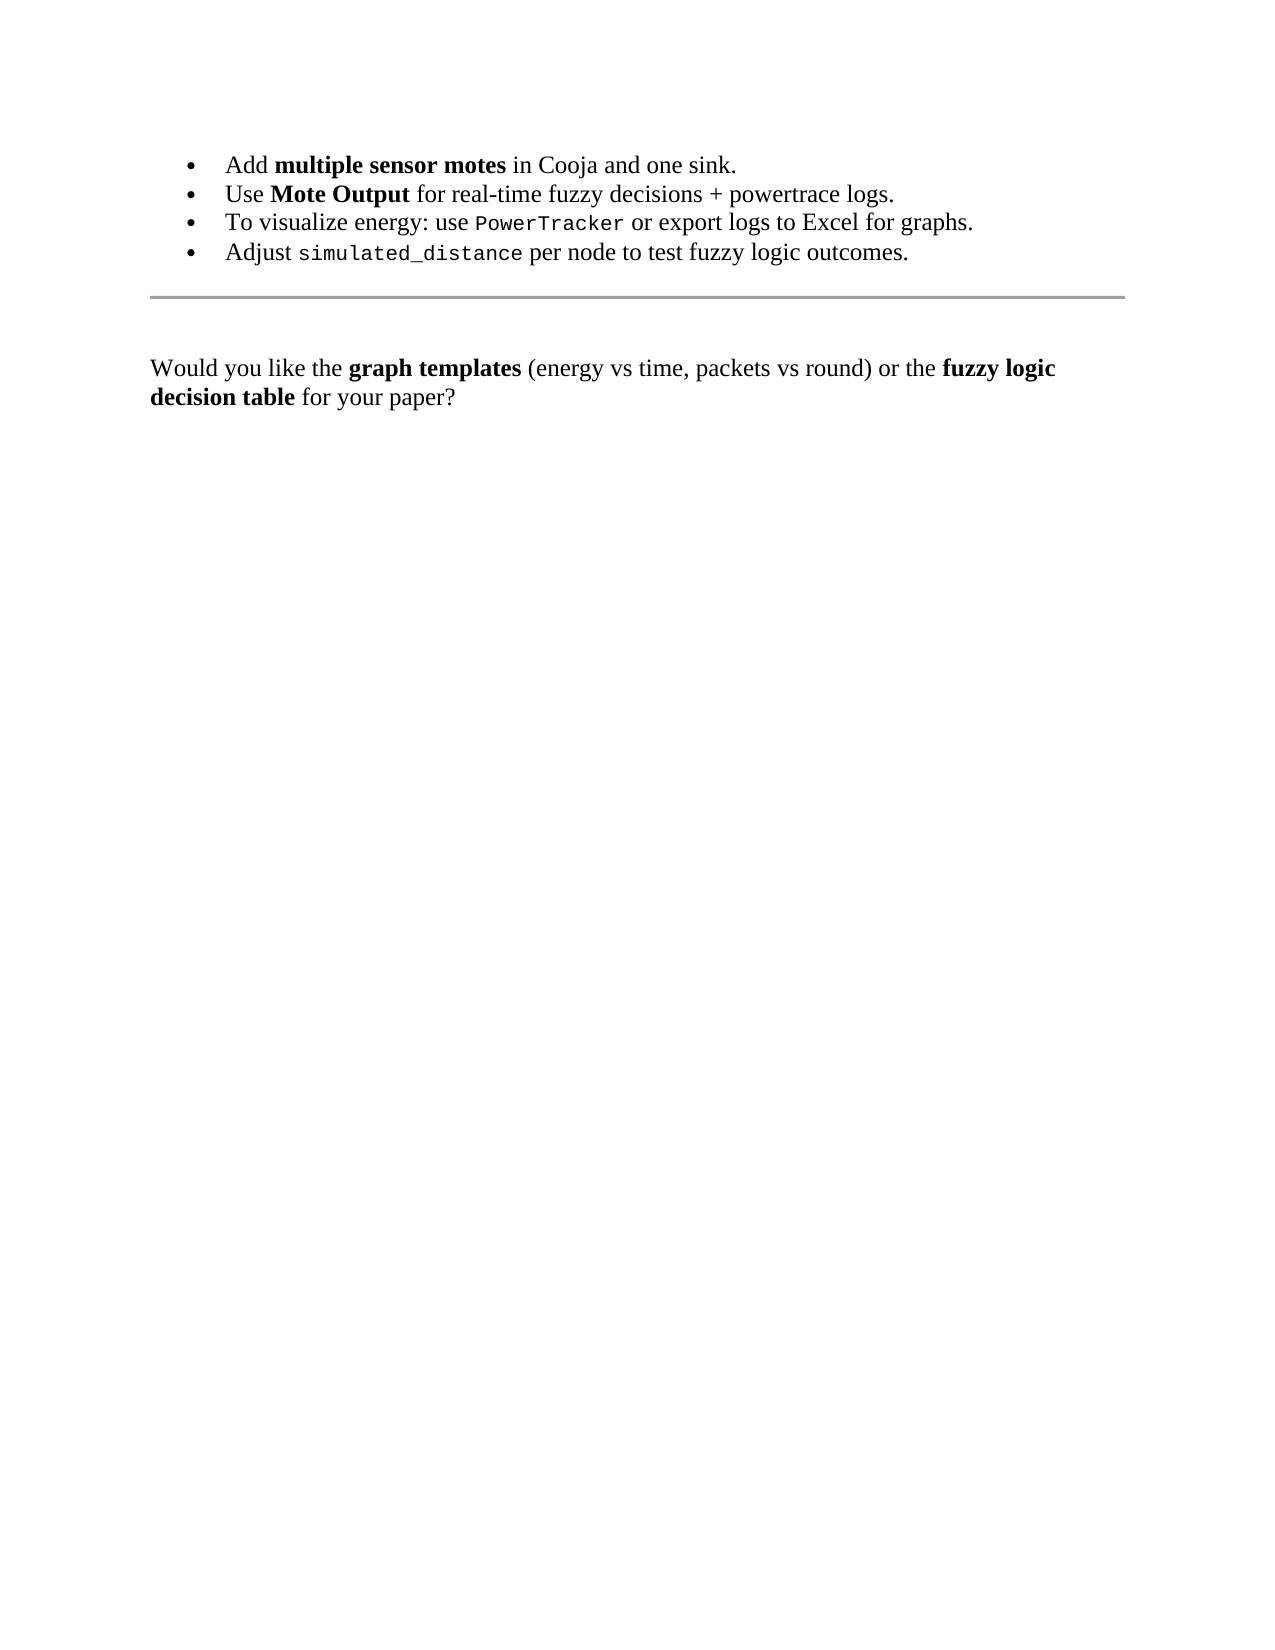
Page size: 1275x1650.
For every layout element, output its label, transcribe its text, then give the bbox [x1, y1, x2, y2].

list To visualize energy: use PowerTracker or export logs to Excel for graphs. [187, 207, 1125, 237]
list Adjust simulated_distance per node to test fuzzy logic outcomes. [187, 237, 1125, 267]
list Add multiple sensor motes in Cooja and one sink. [187, 150, 1125, 179]
text Would you like the graph templates (energy vs time, packets vs round) or the fuzzy logic decision table for your paper? [150, 353, 1125, 411]
list Use Mote Output for real-time fuzzy decisions + powertrace logs. [187, 179, 1125, 207]
